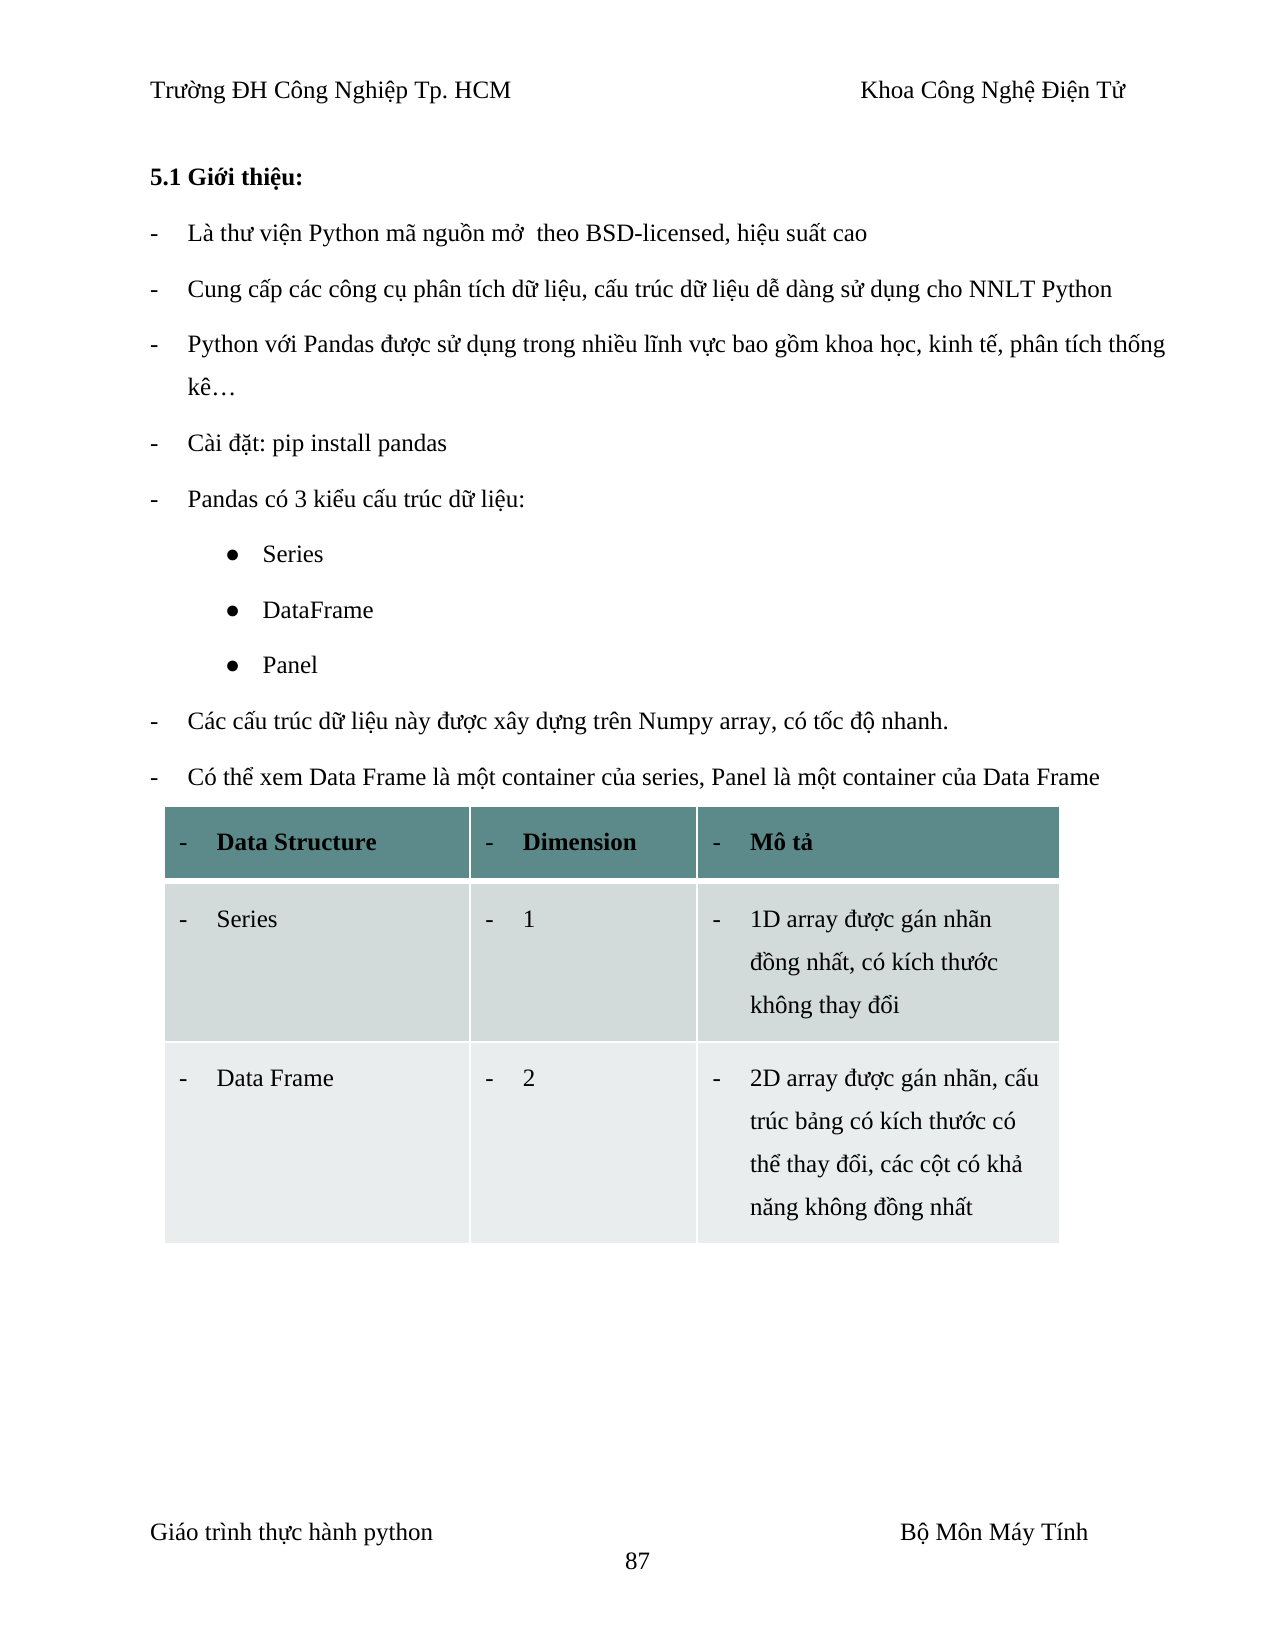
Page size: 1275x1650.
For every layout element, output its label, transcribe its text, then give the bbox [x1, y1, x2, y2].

table_header Dimension [471, 807, 696, 878]
table_cell 1 [471, 884, 696, 1041]
list DataFrame [225, 595, 1196, 624]
list Panel [225, 651, 1196, 679]
list Pandas có 3 kiểu cấu trúc dữ liệu: [150, 484, 1196, 512]
table_cell Series [165, 884, 469, 1041]
list Là thư viện Python mã nguồn mở theo BSD-licensed, hiệu suất cao [150, 218, 1196, 247]
list Có thể xem Data Frame là một container của series, Panel là một container của Data Frame [150, 762, 1196, 791]
table_header Data Structure [165, 807, 469, 878]
list Cung cấp các công cụ phân tích dữ liệu, cấu trúc dữ liệu dễ dàng sử dụng cho NNLT Python [150, 274, 1196, 302]
list Series [225, 539, 1196, 568]
list Cài đặt: pip install pandas [150, 428, 1196, 457]
list Các cấu trúc dữ liệu này được xây dựng trên Numpy array, có tốc độ nhanh. [150, 706, 1196, 735]
table_cell 2D array được gán nhãn, cấu trúc bảng có kích thước có thể thay đổi, các cột có khả năng không đồng nhất [698, 1043, 1059, 1243]
table_cell 1D array được gán nhãn đồng nhất, có kích thước không thay đổi [698, 884, 1059, 1041]
list Python với Pandas được sử dụng trong nhiều lĩnh vực bao gồm khoa học, kinh tế, phân tích thống kê… [150, 329, 1196, 401]
text 5.1 Giới thiệu: [150, 162, 1196, 191]
table_header Mô tả [698, 807, 1059, 878]
table_cell 2 [471, 1043, 696, 1243]
table_cell Data Frame [165, 1043, 469, 1243]
